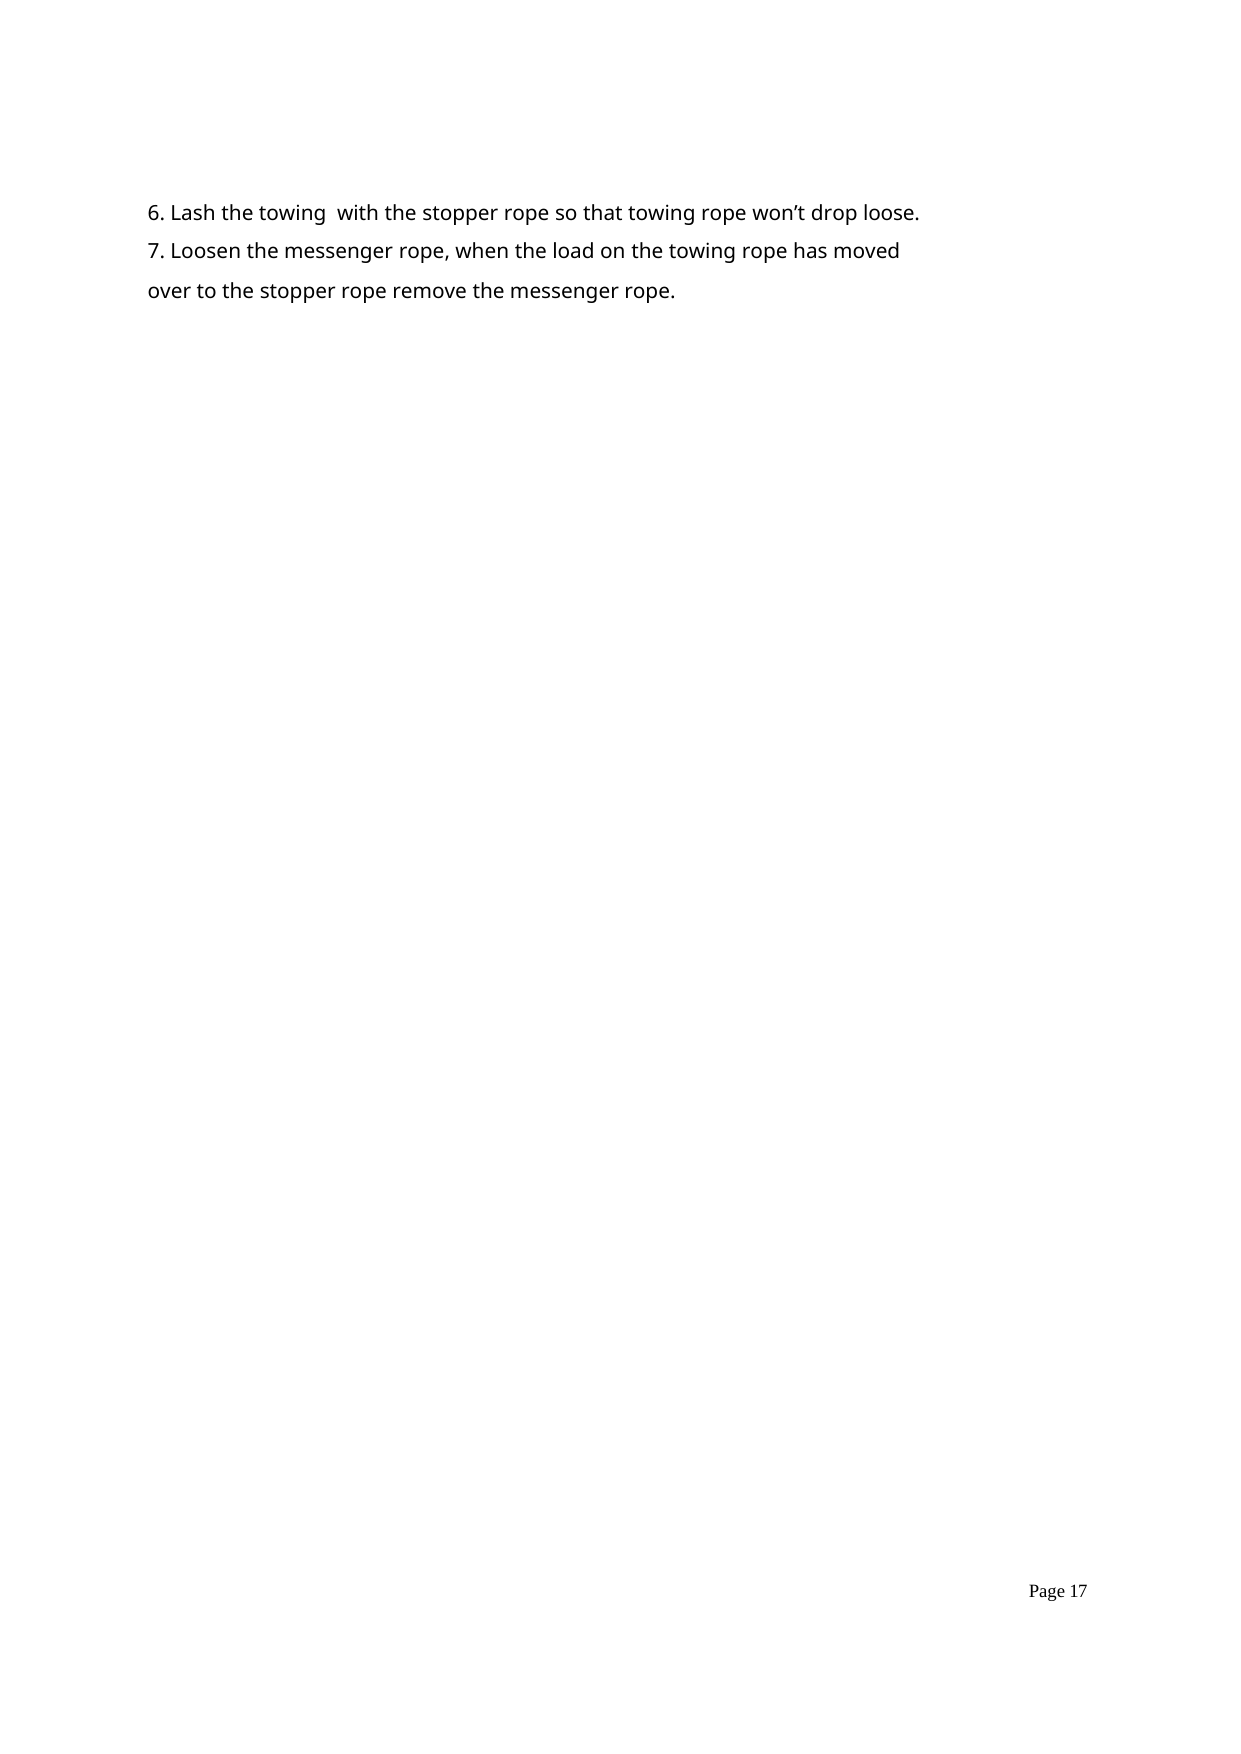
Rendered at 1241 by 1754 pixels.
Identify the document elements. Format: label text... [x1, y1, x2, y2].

list Lash the towing with the stopper rope so that towing rope won’t drop loose. [147, 198, 1201, 226]
list Loosen the messenger rope, when the load on the towing rope has moved over to the stopper rope remove the messenger rope. [147, 236, 926, 305]
